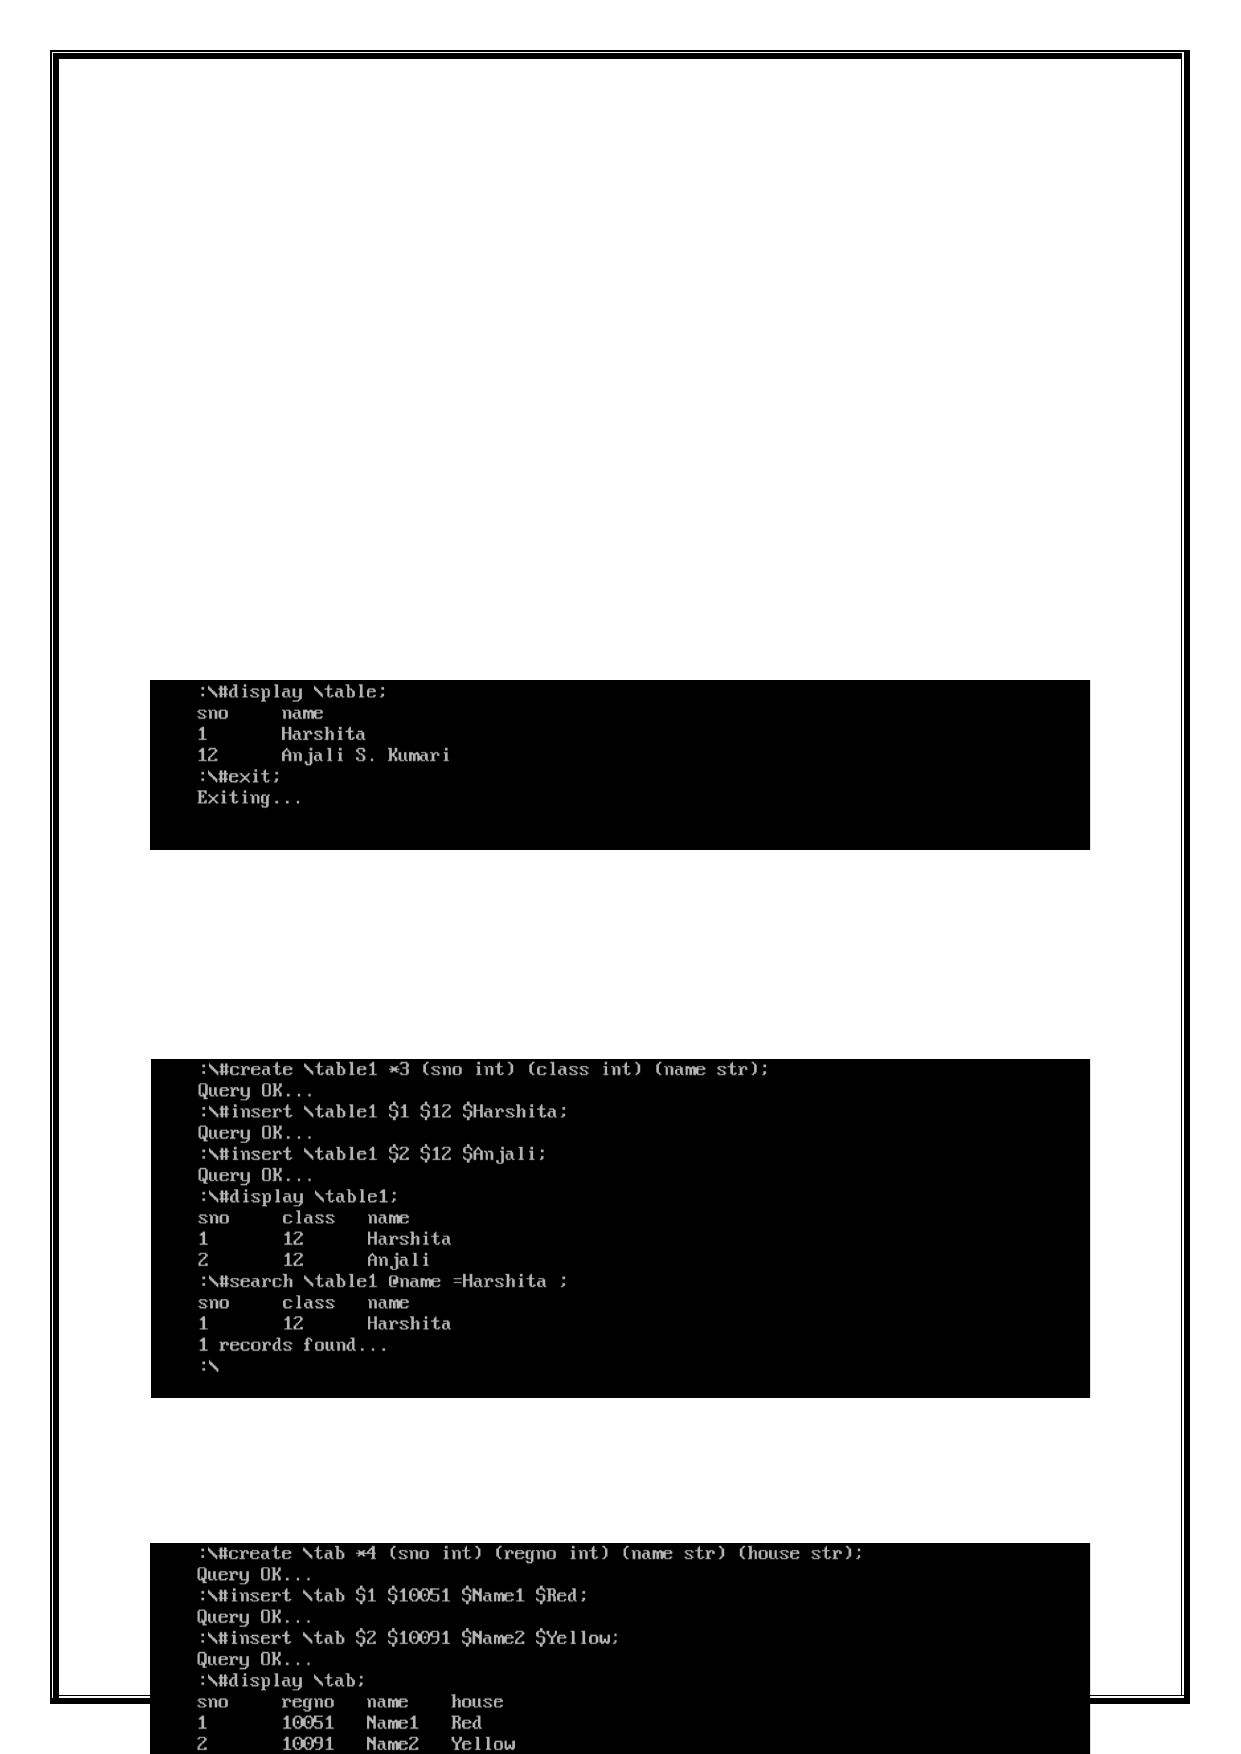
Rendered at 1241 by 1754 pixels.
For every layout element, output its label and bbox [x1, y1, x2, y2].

picture [151, 1059, 1091, 1398]
picture [150, 680, 1091, 850]
picture [150, 1543, 1091, 1754]
